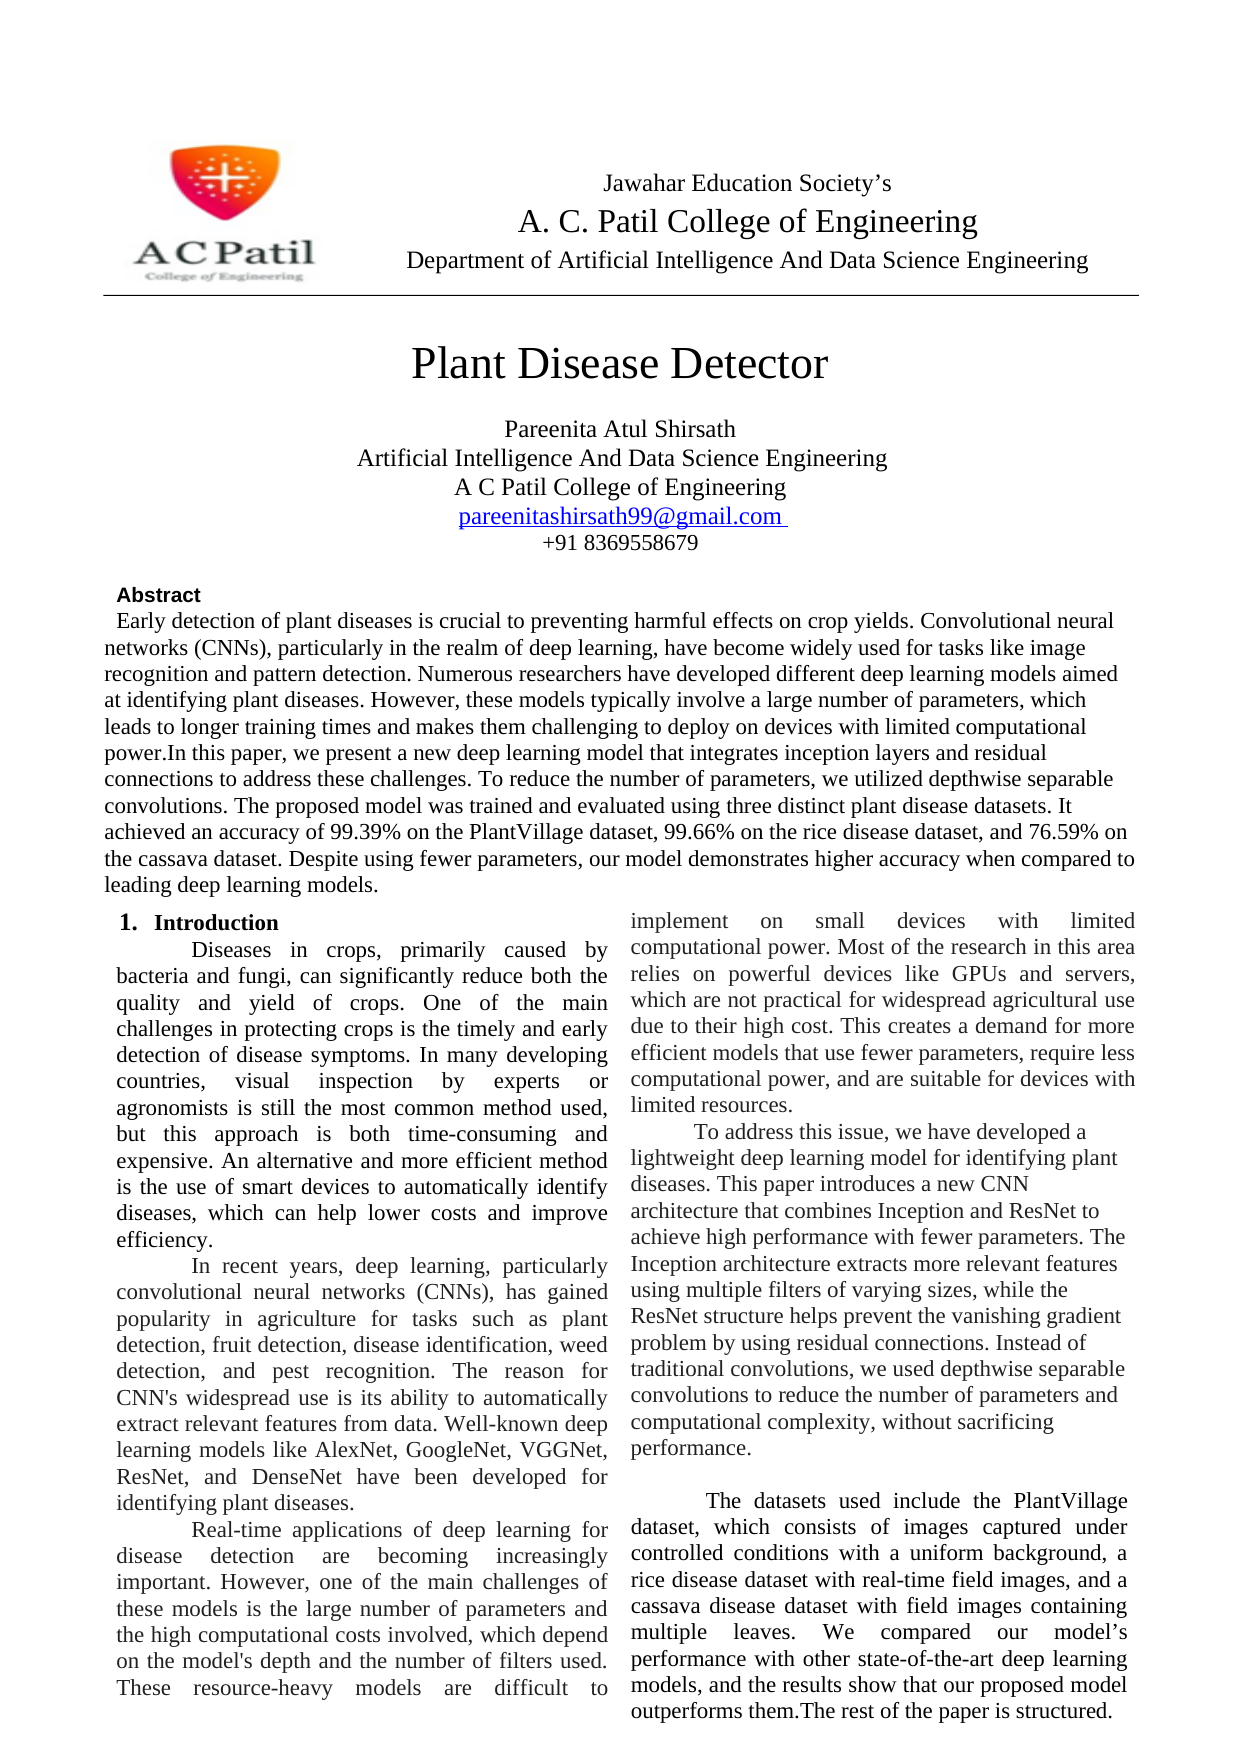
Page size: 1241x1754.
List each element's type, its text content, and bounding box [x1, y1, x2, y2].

text Diseases in crops, primarily caused by bacteria and fungi, can significantly reduce both the quality and yield of crops. One of the main challenges in protecting crops is the timely and early detection of disease symptoms. In many developing countries, visual inspection by experts or agronomists is still the most common method used, but this approach is both time-consuming and expensive. An alternative and more efficient method is the use of smart devices to automatically identify diseases, which can help lower costs and improve efficiency. [116, 936, 608, 1252]
text To address this issue, we have developed a lightweight deep learning model for identifying plant diseases. This paper introduces a new CNN architecture that combines Inception and ResNet to achieve high performance with fewer parameters. The Inception architecture extracts more relevant features using multiple filters of varying sizes, while the ResNet structure helps prevent the vanishing gradient problem by using residual connections. Instead of traditional convolutions, we used depthwise separable convolutions to reduce the number of parameters and computational complexity, without sacrificing performance. [630, 1118, 1140, 1460]
picture [103, 131, 344, 291]
text Early detection of plant diseases is crucial to preventing harmful effects on crop yields. Convolutional neural networks (CNNs), particularly in the realm of deep learning, have become widely used for tasks like image recognition and pattern detection. Numerous researchers have developed different deep learning models aimed at identifying plant diseases. However, these models typically involve a large number of parameters, which leads to longer training times and makes them challenging to deploy on devices with limited computational power.In this paper, we present a new deep learning model that integrates inception layers and residual connections to address these challenges. To reduce the number of parameters, we utilized depthwise separable convolutions. The proposed model was trained and evaluated using three distinct plant disease datasets. It achieved an accuracy of 99.39% on the PlantVillage dataset, 99.66% on the rice disease dataset, and 76.59% on the cassava dataset. Despite using fewer parameters, our model demonstrates higher accuracy when compared to leading deep learning models. [104, 607, 1140, 897]
text A. C. Patil College of Engineering [518, 201, 1140, 240]
text The datasets used include the PlantVillage dataset, which consists of images captured under controlled conditions with a uniform background, a rice disease dataset with real-time field images, and a cassava disease dataset with field images containing multiple leaves. We compared our model’s performance with other state-of-the-art deep learning models, and the results show that our proposed model outperforms them.The rest of the paper is structured. [631, 1487, 1128, 1724]
text +91 8369558679 [384, 529, 856, 556]
text Real-time applications of deep learning for disease detection are becoming increasingly important. However, one of the main challenges of these models is the large number of parameters and the high computational costs involved, which depend on the model's depth and the number of filters used. These resource-heavy models are difficult to implement on small devices with limited computational power. Most of the research in this area relies on powerful devices like GPUs and servers, which are not practical for widespread agricultural use due to their high cost. This creates a demand for more efficient models that use fewer parameters, require less computational power, and are suitable for devices with limited resources. [630, 907, 1136, 1118]
text Abstract [116, 583, 1140, 607]
text In recent years, deep learning, particularly convolutional neural networks (CNNs), has gained popularity in agriculture for tasks such as plant detection, fruit detection, disease identification, weed detection, and pest recognition. The reason for CNN's widespread use is its ability to automatically extract relevant features from data. Well-known deep learning models like AlexNet, GoogleNet, VGGNet, ResNet, and DenseNet have been developed for identifying plant diseases. [116, 1252, 609, 1516]
subtitle Jawahar Education Society’s [384, 168, 1111, 197]
text Artificial Intelligence And Data Science Engineering [104, 443, 1140, 472]
title Plant Disease Detector [171, 336, 1069, 388]
subtitle Department of Artificial Intelligence And Data Science Engineering [384, 246, 1111, 274]
subtitle Introduction [119, 907, 613, 936]
text Real-time applications of deep learning for disease detection are becoming increasingly important. However, one of the main challenges of these models is the large number of parameters and the high computational costs involved, which depend on the model's depth and the number of filters used. These resource-heavy models are difficult to implement on small devices with limited computational power. Most of the research in this area relies on powerful devices like GPUs and servers, which are not practical for widespread agricultural use due to their high cost. This creates a demand for more efficient models that use fewer parameters, require less computational power, and are suitable for devices with limited resources. [116, 1516, 609, 1700]
subtitle Pareenita Atul Shirsath [171, 414, 1069, 443]
text A C Patil College of Engineering pareenitashirsath99@gmail.com [384, 472, 856, 529]
